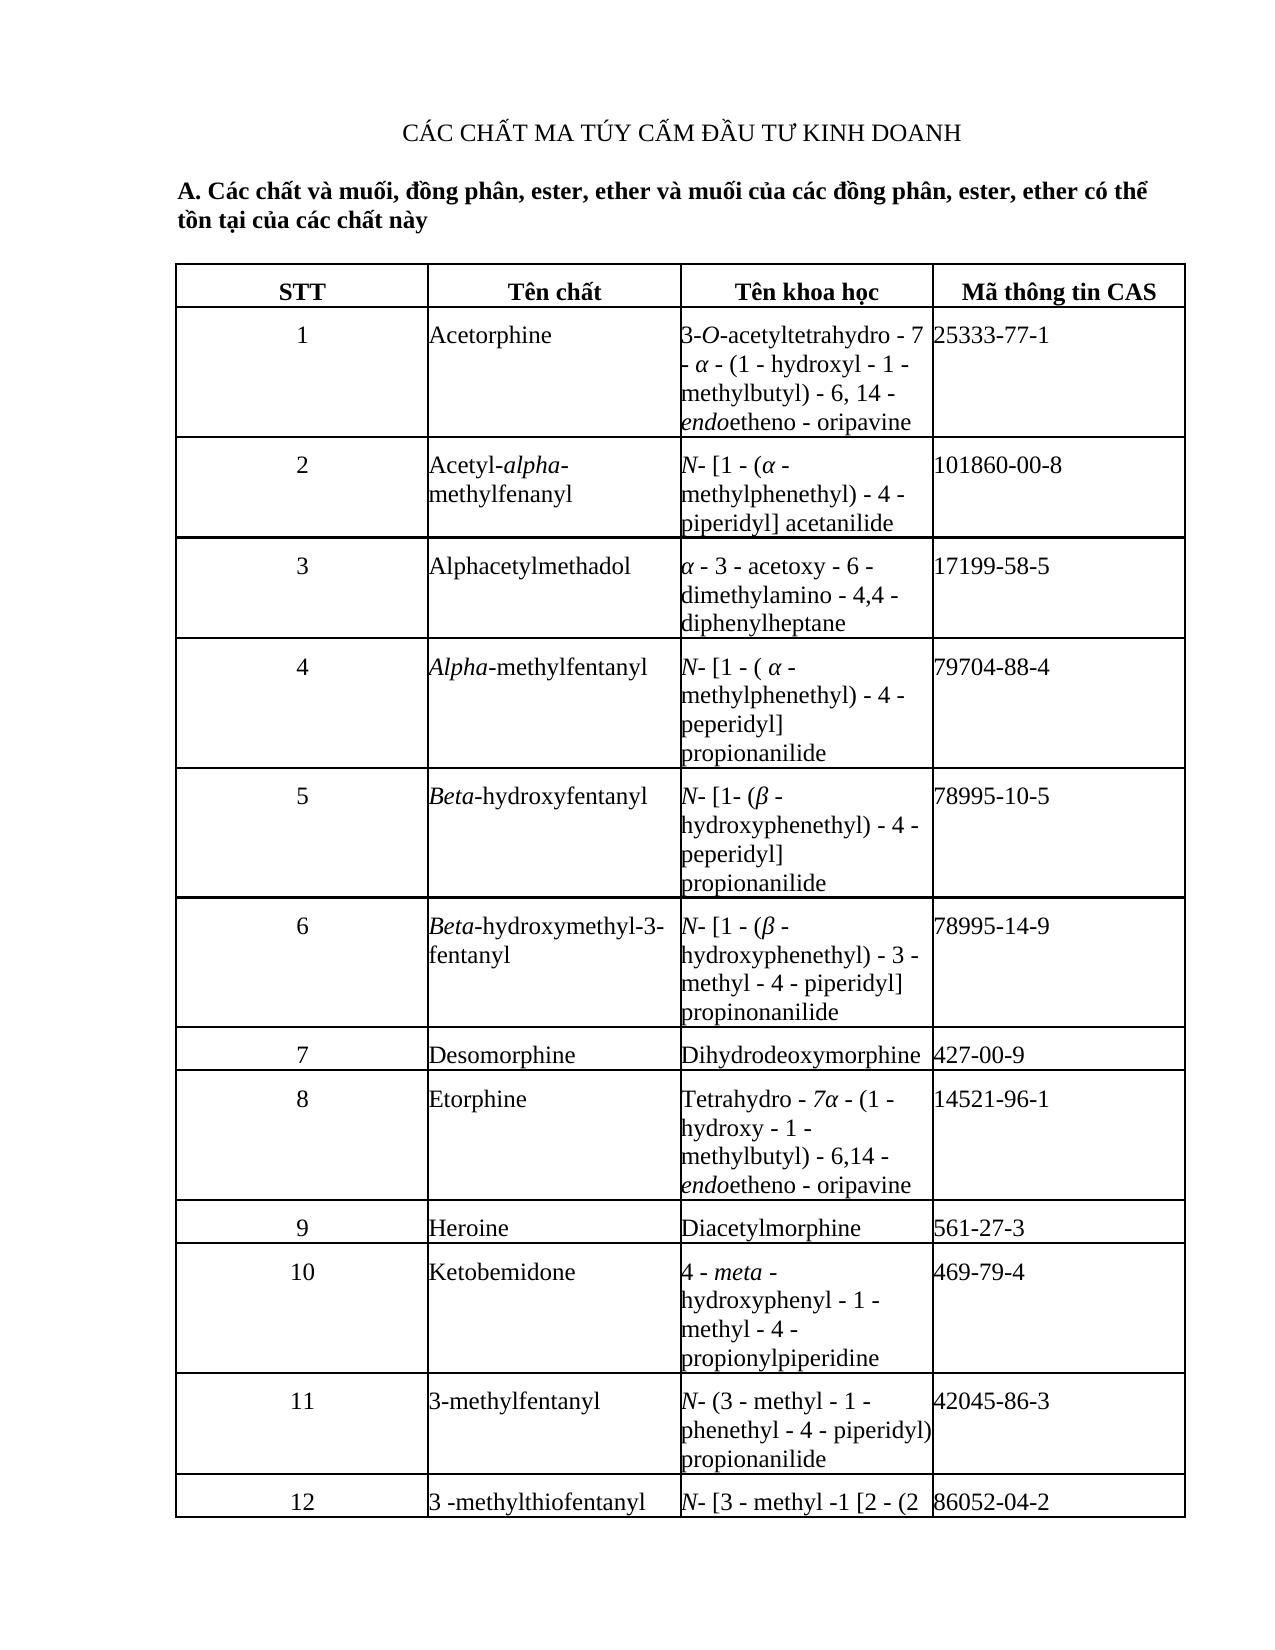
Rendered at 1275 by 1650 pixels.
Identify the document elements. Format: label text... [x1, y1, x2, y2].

table_cell 4 - meta - hydroxyphenyl - 1 - methyl - 4 - propionylpiperidine [682, 1244, 932, 1372]
table_cell 17199-58-5 [934, 539, 1184, 637]
table_cell Heroine [429, 1201, 680, 1242]
table_cell N- [1- (β - hydroxyphenethyl) - 4 - peperidyl] propionanilide [682, 769, 932, 896]
table_cell 4 [177, 639, 427, 767]
table_cell Acetorphine [429, 308, 680, 436]
table_cell Tetrahydro - 7α - (1 - hydroxy - 1 - methylbutyl) - 6,14 - endoetheno - oripavine [682, 1071, 932, 1199]
table_cell 14521-96-1 [934, 1071, 1184, 1199]
table_cell 101860-00-8 [934, 438, 1184, 536]
table_cell 42045-86-3 [934, 1374, 1184, 1473]
table_cell N- [1 - ( α - methylphenethyl) - 4 - peperidyl] propionanilide [682, 639, 932, 767]
table_cell 11 [177, 1374, 427, 1473]
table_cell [429, 1475, 680, 1516]
table_cell Etorphine [429, 1071, 680, 1199]
table_cell 25333-77-1 [934, 308, 1184, 436]
text A. Các chất và muối, đồng phân, ester, ether và muối của các đồng phân, ester, ether có thể tồn tại của các chất này [177, 176, 1186, 233]
table_cell Beta-hydroxyfentanyl [429, 769, 680, 896]
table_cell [682, 1475, 932, 1516]
table_cell 5 [177, 769, 427, 896]
table_cell N- [1 - (α - methylphenethyl) - 4 - piperidyl] acetanilide [682, 438, 932, 536]
table_cell Dihydrodeoxymorphine [682, 1028, 932, 1069]
table_cell Diacetylmorphine [682, 1201, 932, 1242]
table_cell 1 [177, 308, 427, 436]
table_cell 3-O-acetyltetrahydro - 7 - α - (1 - hydroxyl - 1 - methylbutyl) - 6, 14 - endoetheno - oripavine [682, 308, 932, 436]
table_cell Ketobemidone [429, 1244, 680, 1372]
table_cell 2 [177, 438, 427, 536]
table_cell 3-methylfentanyl [429, 1374, 680, 1473]
table_header STT [177, 265, 427, 306]
table_cell α - 3 - acetoxy - 6 - dimethylamino - 4,4 - diphenylheptane [682, 539, 932, 637]
table_cell 561-27-3 [934, 1201, 1184, 1242]
table_cell 10 [177, 1244, 427, 1372]
table_cell Beta-hydroxymethyl-3-fentanyl [429, 899, 680, 1026]
table_header Tên khoa học [682, 265, 932, 306]
table_header Tên chất [429, 265, 680, 306]
table_cell Alphacetylmethadol [429, 539, 680, 637]
table_cell 6 [177, 899, 427, 1026]
table_cell 78995-10-5 [934, 769, 1184, 896]
table_header Mã thông tin CAS [934, 265, 1184, 306]
table_cell Alpha-methylfentanyl [429, 639, 680, 767]
table_cell 12 [177, 1475, 427, 1516]
table_cell 8 [177, 1071, 427, 1199]
table_cell 86052-04-2 [934, 1475, 1184, 1516]
table_cell 78995-14-9 [934, 899, 1184, 1026]
table_cell N- [1 - (β - hydroxyphenethyl) - 3 - methyl - 4 - piperidyl] propinonanilide [682, 899, 932, 1026]
table_cell Desomorphine [429, 1028, 680, 1069]
table_cell 3 [177, 539, 427, 637]
table_cell N- (3 - methyl - 1 - phenethyl - 4 - piperidyl) propionanilide [682, 1374, 932, 1473]
table_cell 79704-88-4 [934, 639, 1184, 767]
table_cell 7 [177, 1028, 427, 1069]
table_cell 427-00-9 [934, 1028, 1184, 1069]
table_cell Acetyl-alpha-methylfenanyl [429, 438, 680, 536]
text CÁC CHẤT MA TÚY CẤM ĐẦU TƯ KINH DOANH [177, 118, 1186, 147]
table_cell 469-79-4 [934, 1244, 1184, 1372]
table_cell 9 [177, 1201, 427, 1242]
